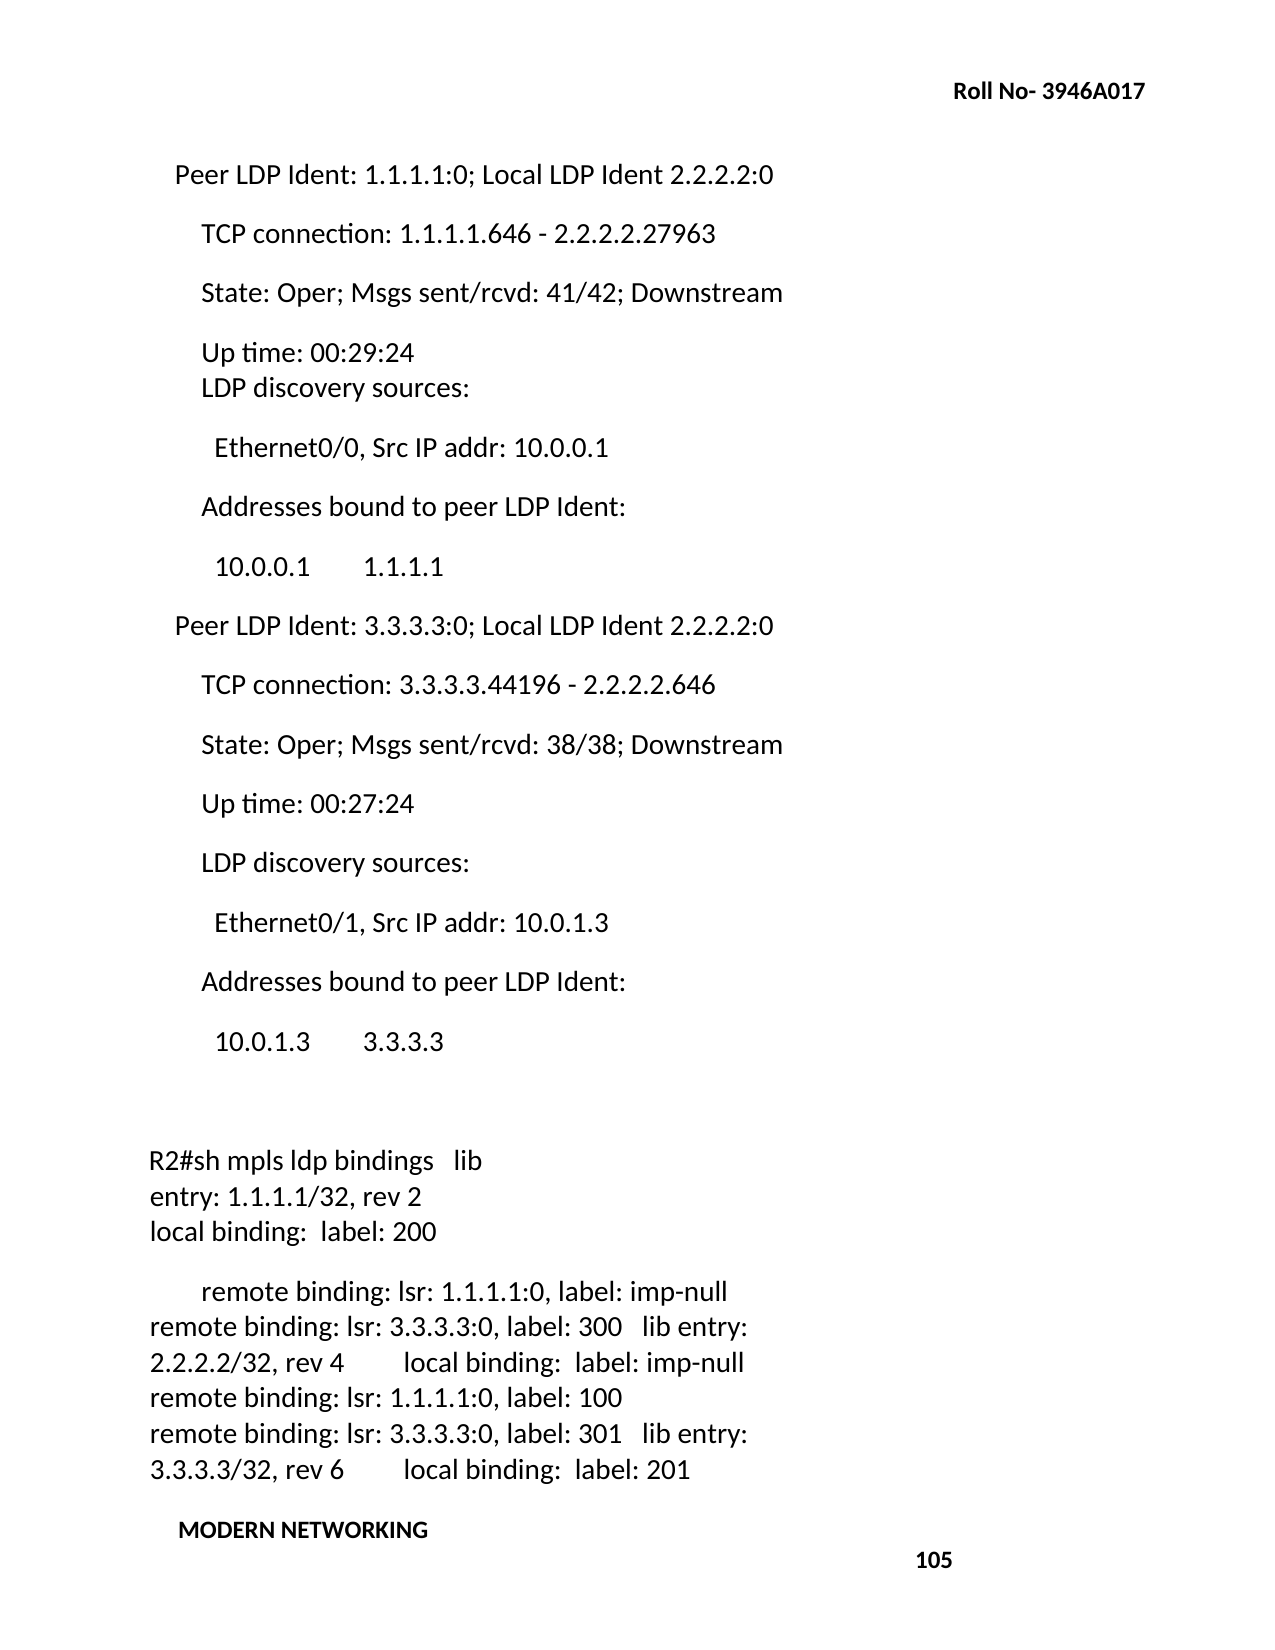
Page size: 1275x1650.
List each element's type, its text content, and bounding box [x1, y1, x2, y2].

text TCP connection: 1.1.1.1.646 - 2.2.2.2.27963 [148, 215, 1267, 251]
text Addresses bound to peer LDP Ident: [148, 963, 1267, 999]
text LDP discovery sources: [148, 369, 1267, 405]
text Up time: 00:27:24 [148, 785, 1267, 821]
text Ethernet0/0, Src IP addr: 10.0.0.1 [148, 429, 1267, 464]
text Peer LDP Ident: 1.1.1.1:0; Local LDP Ident 2.2.2.2:0 [148, 156, 1267, 191]
text Up time: 00:29:24 [148, 334, 1267, 369]
text 10.0.1.3 3.3.3.3 [148, 1023, 1267, 1058]
text Addresses bound to peer LDP Ident: [148, 488, 1267, 524]
text remote binding: lsr: 1.1.1.1:0, label: imp-null remote binding: lsr: 3.3.3.3:0, label: 300 lib entry: 2.2.2.2/32, rev 4 local binding: label: imp-null remote binding: lsr: 1.1.1.1:0, label: 100 remote binding: lsr: 3.3.3.3:0, label: 301 lib entry: 3.3.3.3/32, rev 6 local binding: label: 201 [148, 1273, 749, 1486]
text R2#sh mpls ldp bindings lib entry: 1.1.1.1/32, rev 2 local binding: label: 200 [148, 1142, 503, 1249]
text LDP discovery sources: [148, 844, 1267, 880]
text TCP connection: 3.3.3.3.44196 - 2.2.2.2.646 [148, 666, 1267, 702]
text State: Oper; Msgs sent/rcvd: 38/38; Downstream [148, 726, 1267, 761]
text Peer LDP Ident: 3.3.3.3:0; Local LDP Ident 2.2.2.2:0 [148, 607, 1267, 643]
text Ethernet0/1, Src IP addr: 10.0.1.3 [148, 904, 1267, 939]
text State: Oper; Msgs sent/rcvd: 41/42; Downstream [148, 274, 1267, 310]
text 10.0.0.1 1.1.1.1 [148, 548, 1267, 583]
